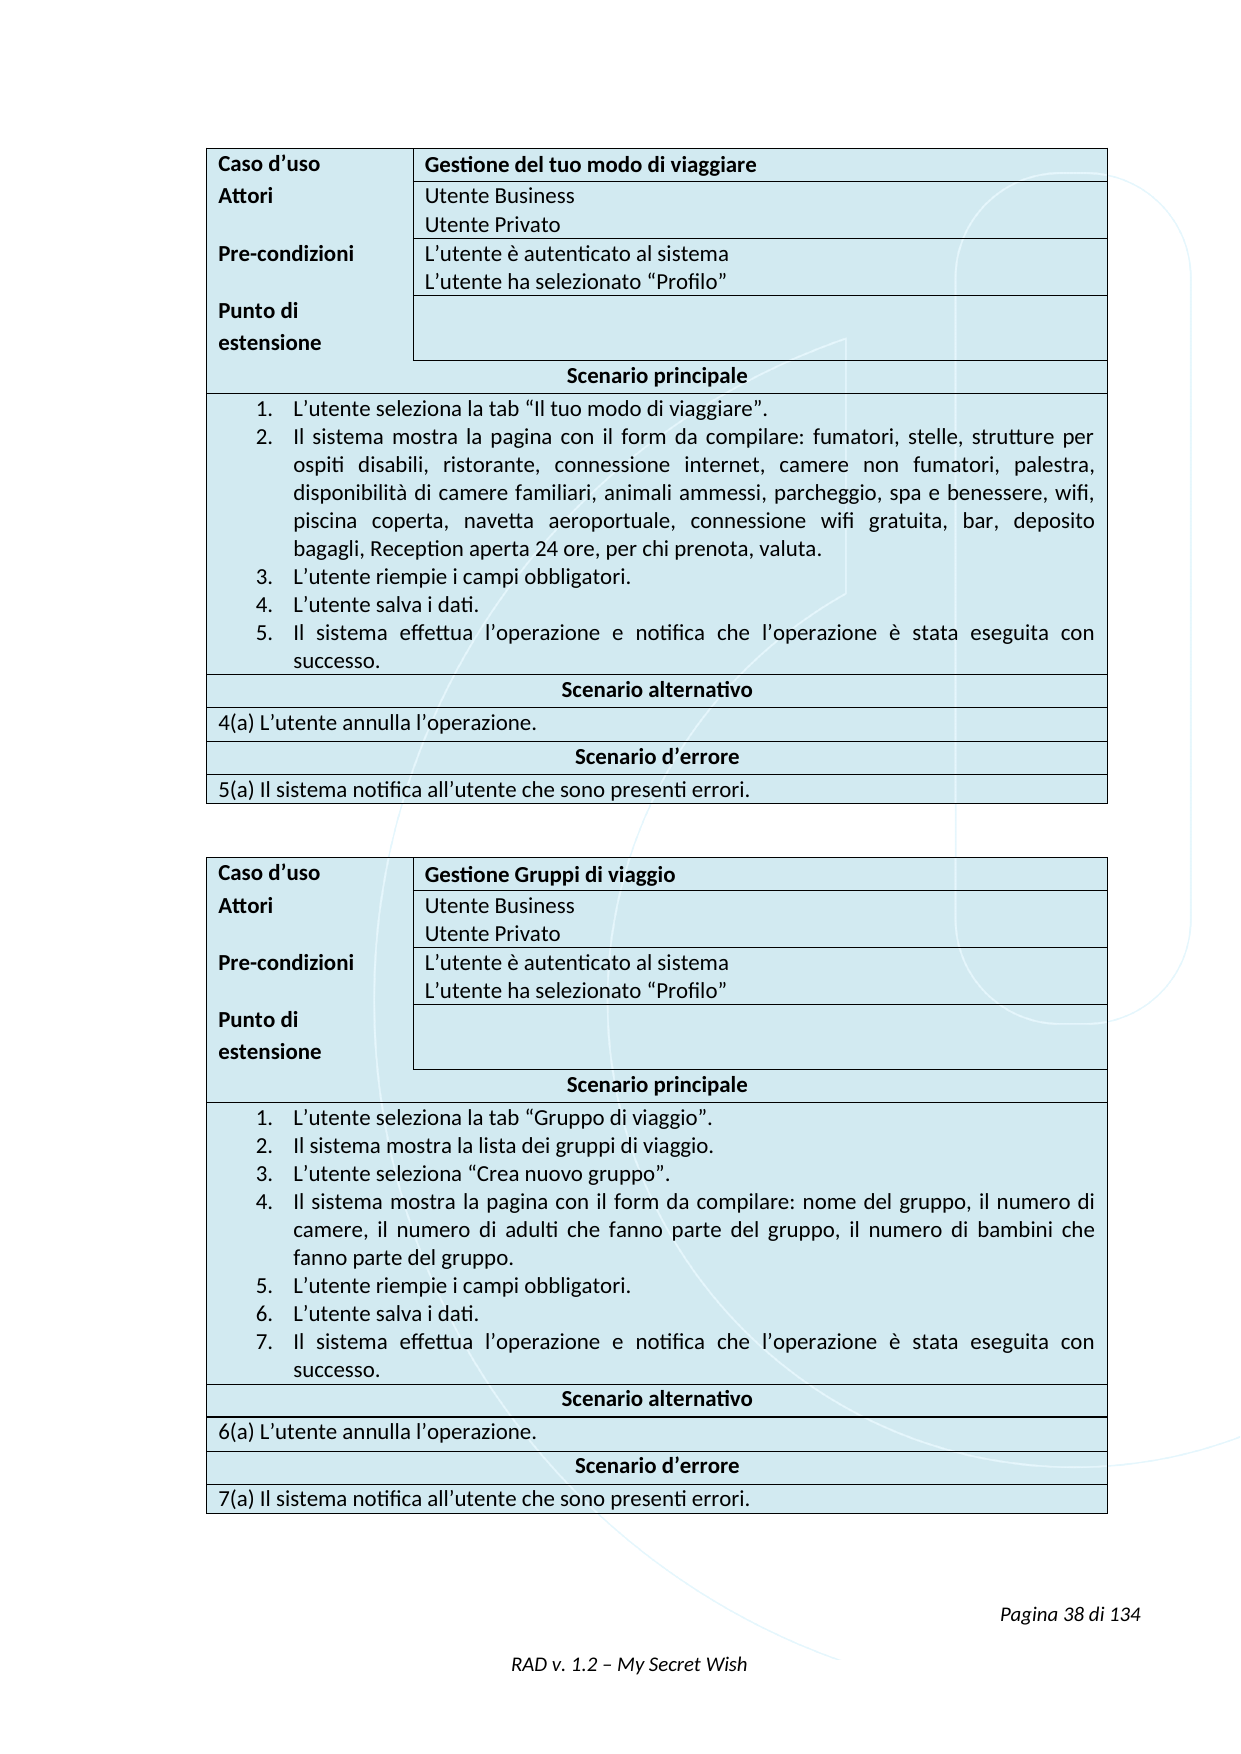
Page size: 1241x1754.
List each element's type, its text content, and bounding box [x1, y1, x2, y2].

table_cell 7(a) Il sistema notifica all’utente che sono presenti errori. [207, 1485, 1107, 1513]
table_cell L’utente è autenticato al sistema L’utente ha selezionato “Profilo” [414, 948, 1107, 1004]
table_cell Scenario d’errore [207, 742, 1107, 774]
table_cell Punto di estensione [207, 295, 413, 360]
table_cell Scenario principale [207, 360, 1107, 393]
table_header Caso d’uso [207, 858, 413, 890]
table_header Gestione Gruppi di viaggio [414, 858, 1107, 890]
table_cell Scenario principale [207, 1069, 1107, 1102]
table_cell 5(a) Il sistema notifica all’utente che sono presenti errori. [207, 775, 1107, 803]
table_cell 6(a) L’utente annulla l’operazione. [207, 1418, 1107, 1451]
table_cell Pre-condizioni [207, 238, 413, 295]
table_cell L’utente seleziona la tab “Il tuo modo di viaggiare”. Il sistema mostra la pagina con il form da compilare: fumatori, stelle, strutture per ospiti disabili, ristorante, connessione internet, camere non fumatori, palestra, disponibilità di camere familiari, animali ammessi, parcheggio, spa e benessere, wifi, piscina coperta, navetta aeroportuale, connessione wifi gratuita, bar, deposito bagagli, Reception aperta 24 ore, per chi prenota, valuta. L’utente riempie i campi obbligatori. L’utente salva i dati. Il sistema effettua l’operazione e notifica che l’operazione è stata eseguita con successo. [207, 394, 1107, 674]
table_cell Attori [207, 890, 413, 947]
table_cell Scenario d’errore [207, 1452, 1107, 1483]
table_cell Attori [207, 181, 413, 238]
table_cell L’utente seleziona la tab “Gruppo di viaggio”. Il sistema mostra la lista dei gruppi di viaggio. L’utente seleziona “Crea nuovo gruppo”. Il sistema mostra la pagina con il form da compilare: nome del gruppo, il numero di camere, il numero di adulti che fanno parte del gruppo, il numero di bambini che fanno parte del gruppo. L’utente riempie i campi obbligatori. L’utente salva i dati. Il sistema effettua l’operazione e notifica che l’operazione è stata eseguita con successo. [207, 1103, 1107, 1383]
table_cell Scenario alternativo [207, 675, 1107, 707]
table_cell 4(a) L’utente annulla l’operazione. [207, 708, 1107, 741]
table_cell Utente Business Utente Privato [414, 891, 1107, 947]
table_cell [414, 296, 1107, 360]
table_cell [414, 1005, 1107, 1069]
table_cell L’utente è autenticato al sistema L’utente ha selezionato “Profilo” [414, 239, 1107, 295]
table_cell Punto di estensione [207, 1004, 413, 1069]
picture [373, 172, 1241, 1660]
table_cell Pre-condizioni [207, 947, 413, 1004]
table_header Gestione del tuo modo di viaggiare [414, 149, 1107, 181]
table_cell Scenario alternativo [207, 1385, 1107, 1416]
table_header Caso d’uso [207, 149, 413, 181]
table_cell Utente Business Utente Privato [414, 182, 1107, 238]
